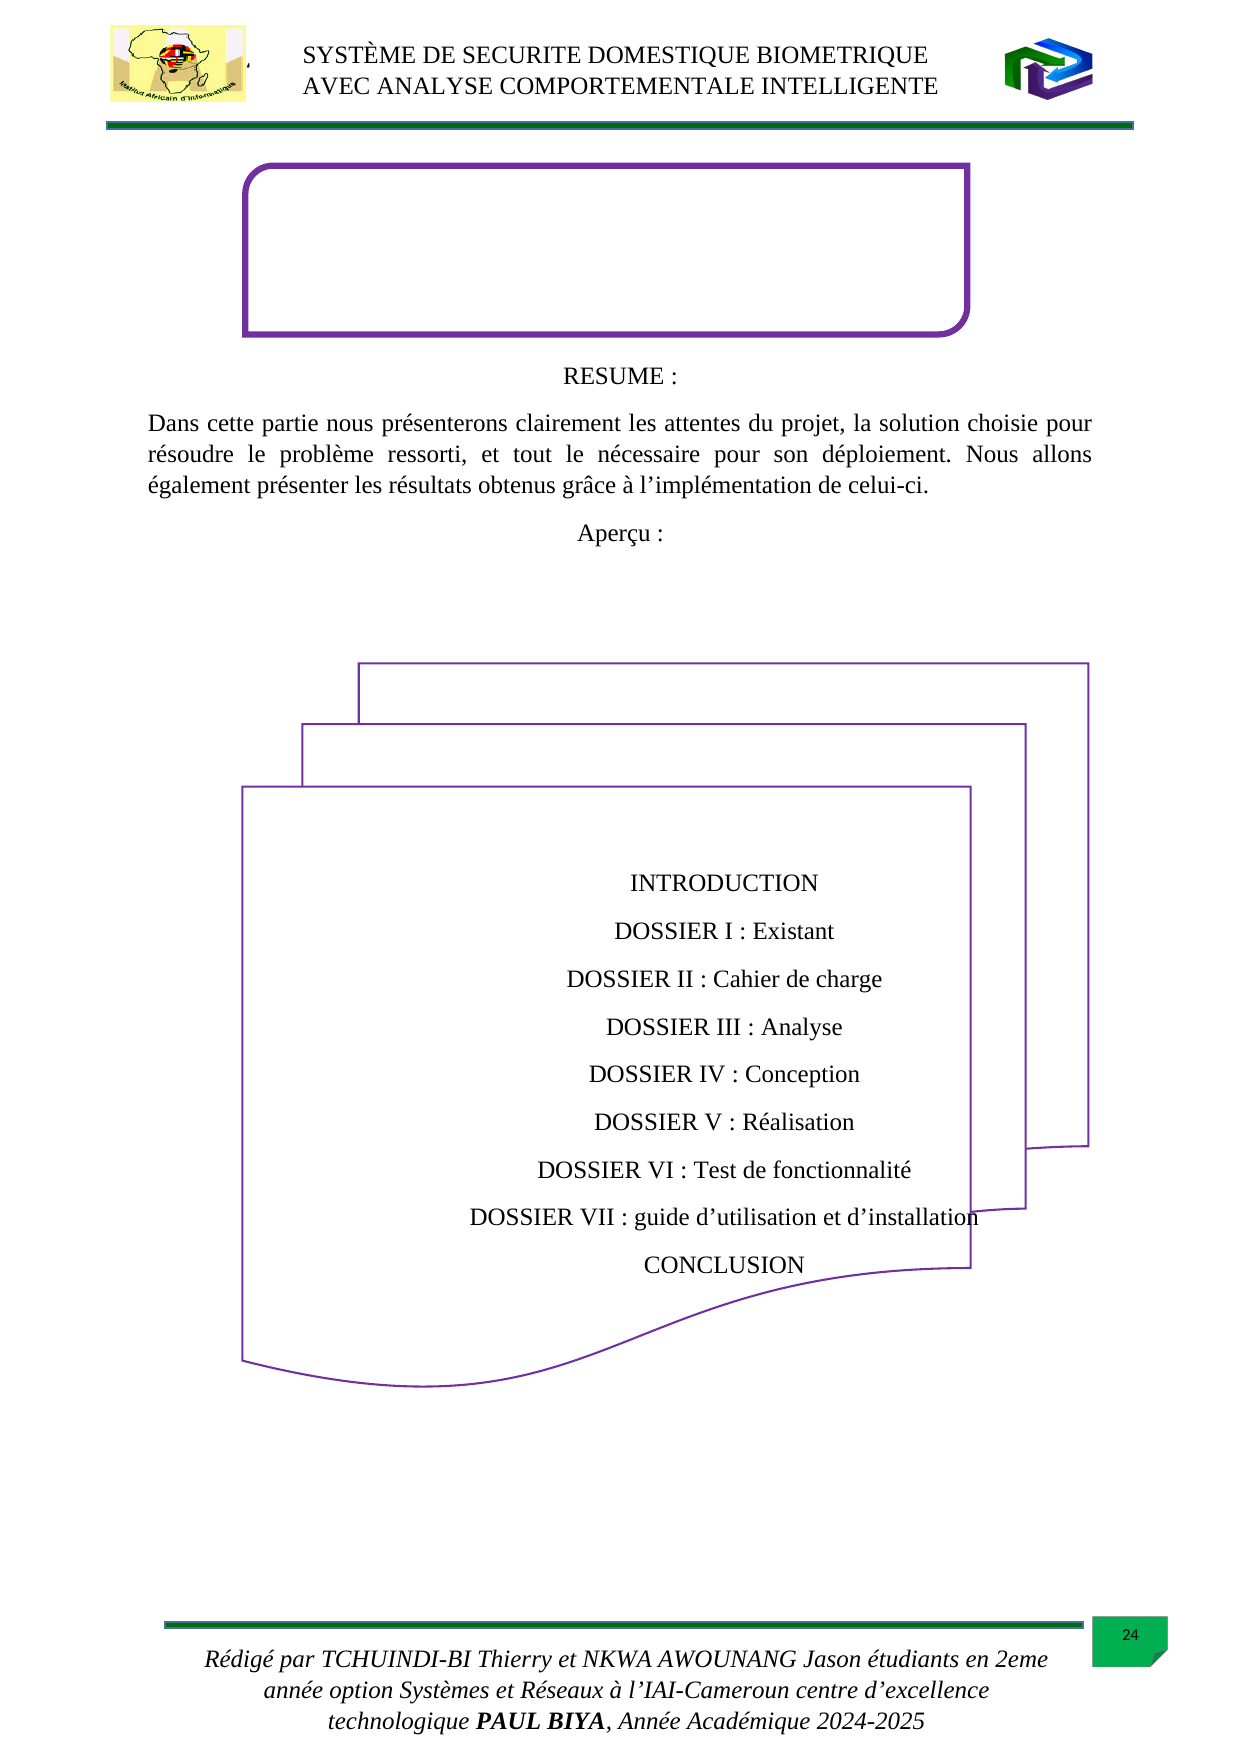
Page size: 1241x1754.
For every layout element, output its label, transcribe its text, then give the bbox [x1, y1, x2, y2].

picture [110, 21, 250, 105]
text RESUME : [148, 361, 1093, 389]
text Dans cette partie nous présenterons clairement les attentes du projet, la solution choisie pour résoudre le problème ressorti, et tout le nécessaire pour son déploiement. Nous allons également présenter les résultats obtenus grâce à l’implémentation de celui-ci. [148, 408, 1093, 499]
picture [977, 7, 1120, 113]
text Aperçu : [148, 518, 1093, 547]
